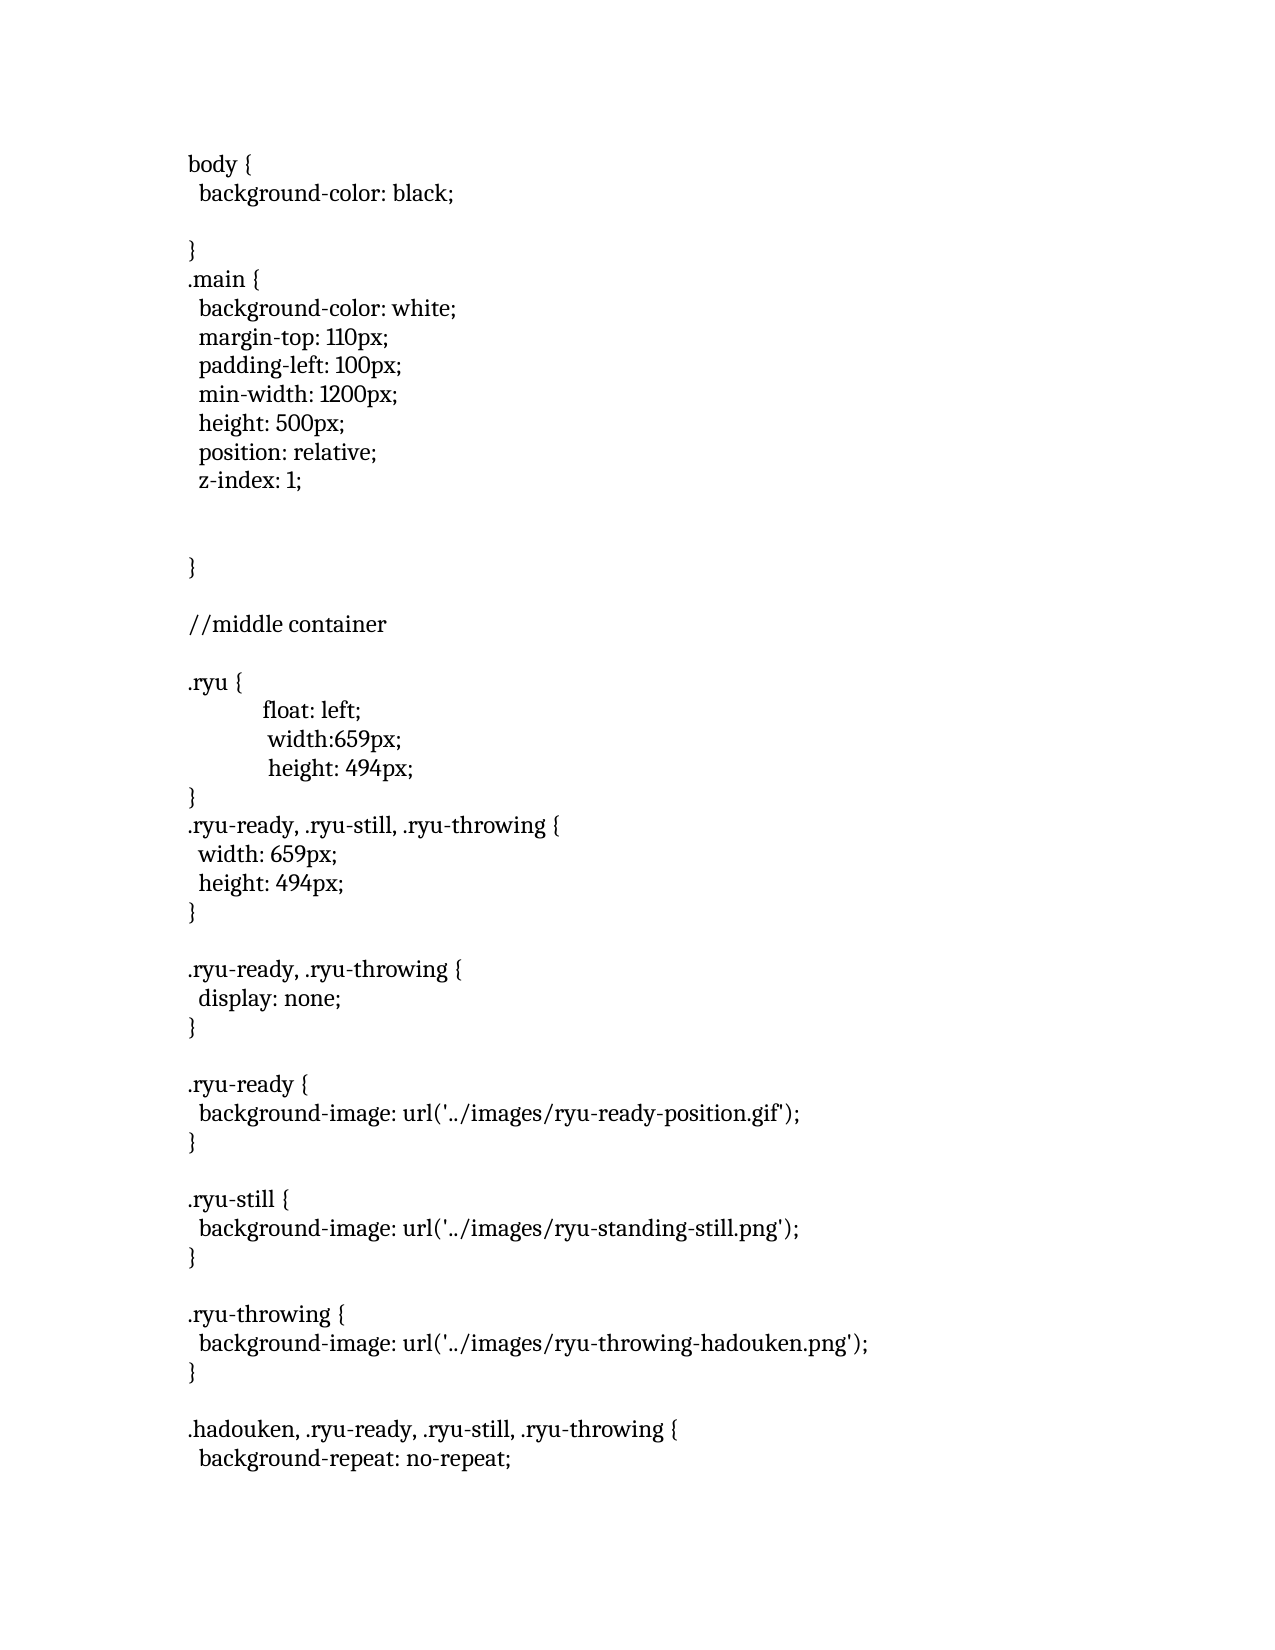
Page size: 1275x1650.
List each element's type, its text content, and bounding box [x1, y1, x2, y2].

text .ryu-throwing { [187, 1300, 1087, 1329]
text } [187, 1242, 1087, 1271]
text height: 500px; [187, 409, 1087, 437]
text display: none; [187, 984, 1087, 1012]
text .ryu-ready { [187, 1070, 1087, 1099]
text padding-left: 100px; [187, 351, 1087, 380]
text } [187, 897, 1087, 926]
text background-image: url('../images/ryu-ready-position.gif'); [187, 1099, 1087, 1127]
text .main { [187, 265, 1087, 294]
text .ryu-ready, .ryu-throwing { [187, 955, 1087, 984]
text float: left; [187, 696, 1087, 725]
text } [187, 1127, 1087, 1156]
text //middle container [187, 610, 1087, 639]
text } [187, 1357, 1087, 1386]
text } [187, 1012, 1087, 1041]
text width: 659px; [187, 840, 1087, 869]
text body { [187, 150, 1087, 179]
text height: 494px; [187, 869, 1087, 897]
text background-color: black; [187, 179, 1087, 207]
text .ryu-ready, .ryu-still, .ryu-throwing { [187, 811, 1087, 840]
text .ryu { [187, 667, 1087, 696]
text background-repeat: no-repeat; [187, 1444, 1087, 1472]
text margin-top: 110px; [187, 322, 1087, 351]
text position: relative; [187, 437, 1087, 466]
text background-color: white; [187, 294, 1087, 322]
text width:659px; [187, 725, 1087, 754]
text min-width: 1200px; [187, 380, 1087, 409]
text } [187, 552, 1087, 581]
text .ryu-still { [187, 1185, 1087, 1214]
text background-image: url('../images/ryu-standing-still.png'); [187, 1214, 1087, 1242]
text } [187, 236, 1087, 265]
text z-index: 1; [187, 466, 1087, 495]
text .hadouken, .ryu-ready, .ryu-still, .ryu-throwing { [187, 1415, 1087, 1444]
text background-image: url('../images/ryu-throwing-hadouken.png'); [187, 1329, 1087, 1357]
text } [187, 782, 1087, 811]
text height: 494px; [187, 754, 1087, 782]
